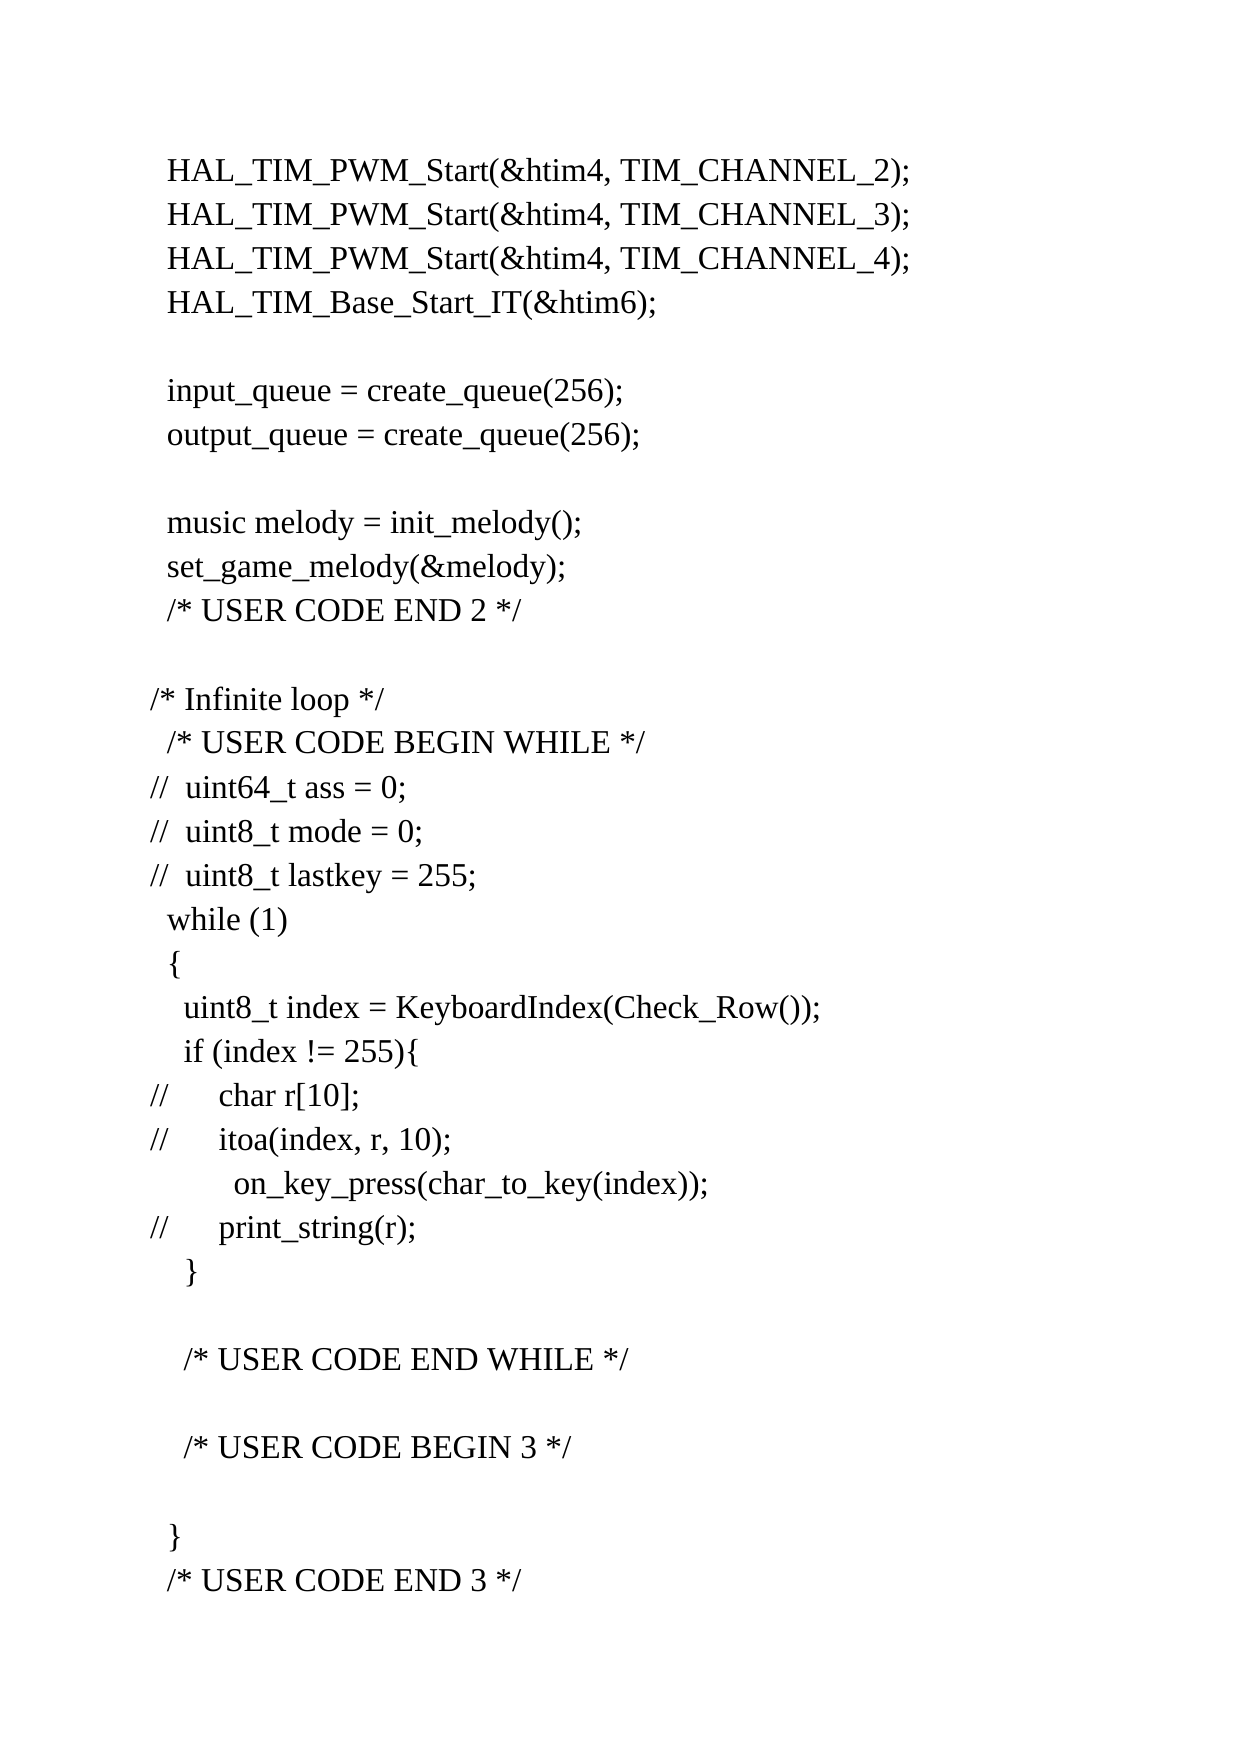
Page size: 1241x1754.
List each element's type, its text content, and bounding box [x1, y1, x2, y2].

text /* USER CODE BEGIN 3 */ [150, 1428, 1090, 1466]
text output_queue = create_queue(256); [150, 414, 1090, 453]
text input_queue = create_queue(256); [150, 370, 1090, 409]
text // char r[10]; [150, 1075, 1090, 1114]
text HAL_TIM_PWM_Start(&htim4, TIM_CHANNEL_2); [150, 150, 1090, 188]
text } [150, 1252, 1090, 1290]
text HAL_TIM_PWM_Start(&htim4, TIM_CHANNEL_4); [150, 238, 1090, 276]
text /* USER CODE END 2 */ [150, 591, 1090, 629]
text /* USER CODE BEGIN WHILE */ [150, 723, 1090, 761]
text while (1) [150, 899, 1090, 937]
text HAL_TIM_Base_Start_IT(&htim6); [150, 282, 1090, 321]
text /* USER CODE END WHILE */ [150, 1340, 1090, 1378]
text { [150, 943, 1090, 981]
text if (index != 255){ [150, 1031, 1090, 1069]
text /* USER CODE END 3 */ [150, 1560, 1090, 1598]
text } [150, 1516, 1090, 1554]
text // itoa(index, r, 10); [150, 1119, 1090, 1158]
text // uint64_t ass = 0; [150, 767, 1090, 805]
text /* Infinite loop */ [150, 679, 1090, 717]
text music melody = init_melody(); [150, 502, 1090, 541]
text HAL_TIM_PWM_Start(&htim4, TIM_CHANNEL_3); [150, 194, 1090, 232]
text // uint8_t lastkey = 255; [150, 855, 1090, 893]
text // print_string(r); [150, 1207, 1090, 1246]
text // uint8_t mode = 0; [150, 811, 1090, 849]
text uint8_t index = KeyboardIndex(Check_Row()); [150, 987, 1090, 1026]
text set_game_melody(&melody); [150, 547, 1090, 585]
text on_key_press(char_to_key(index)); [150, 1163, 1090, 1202]
